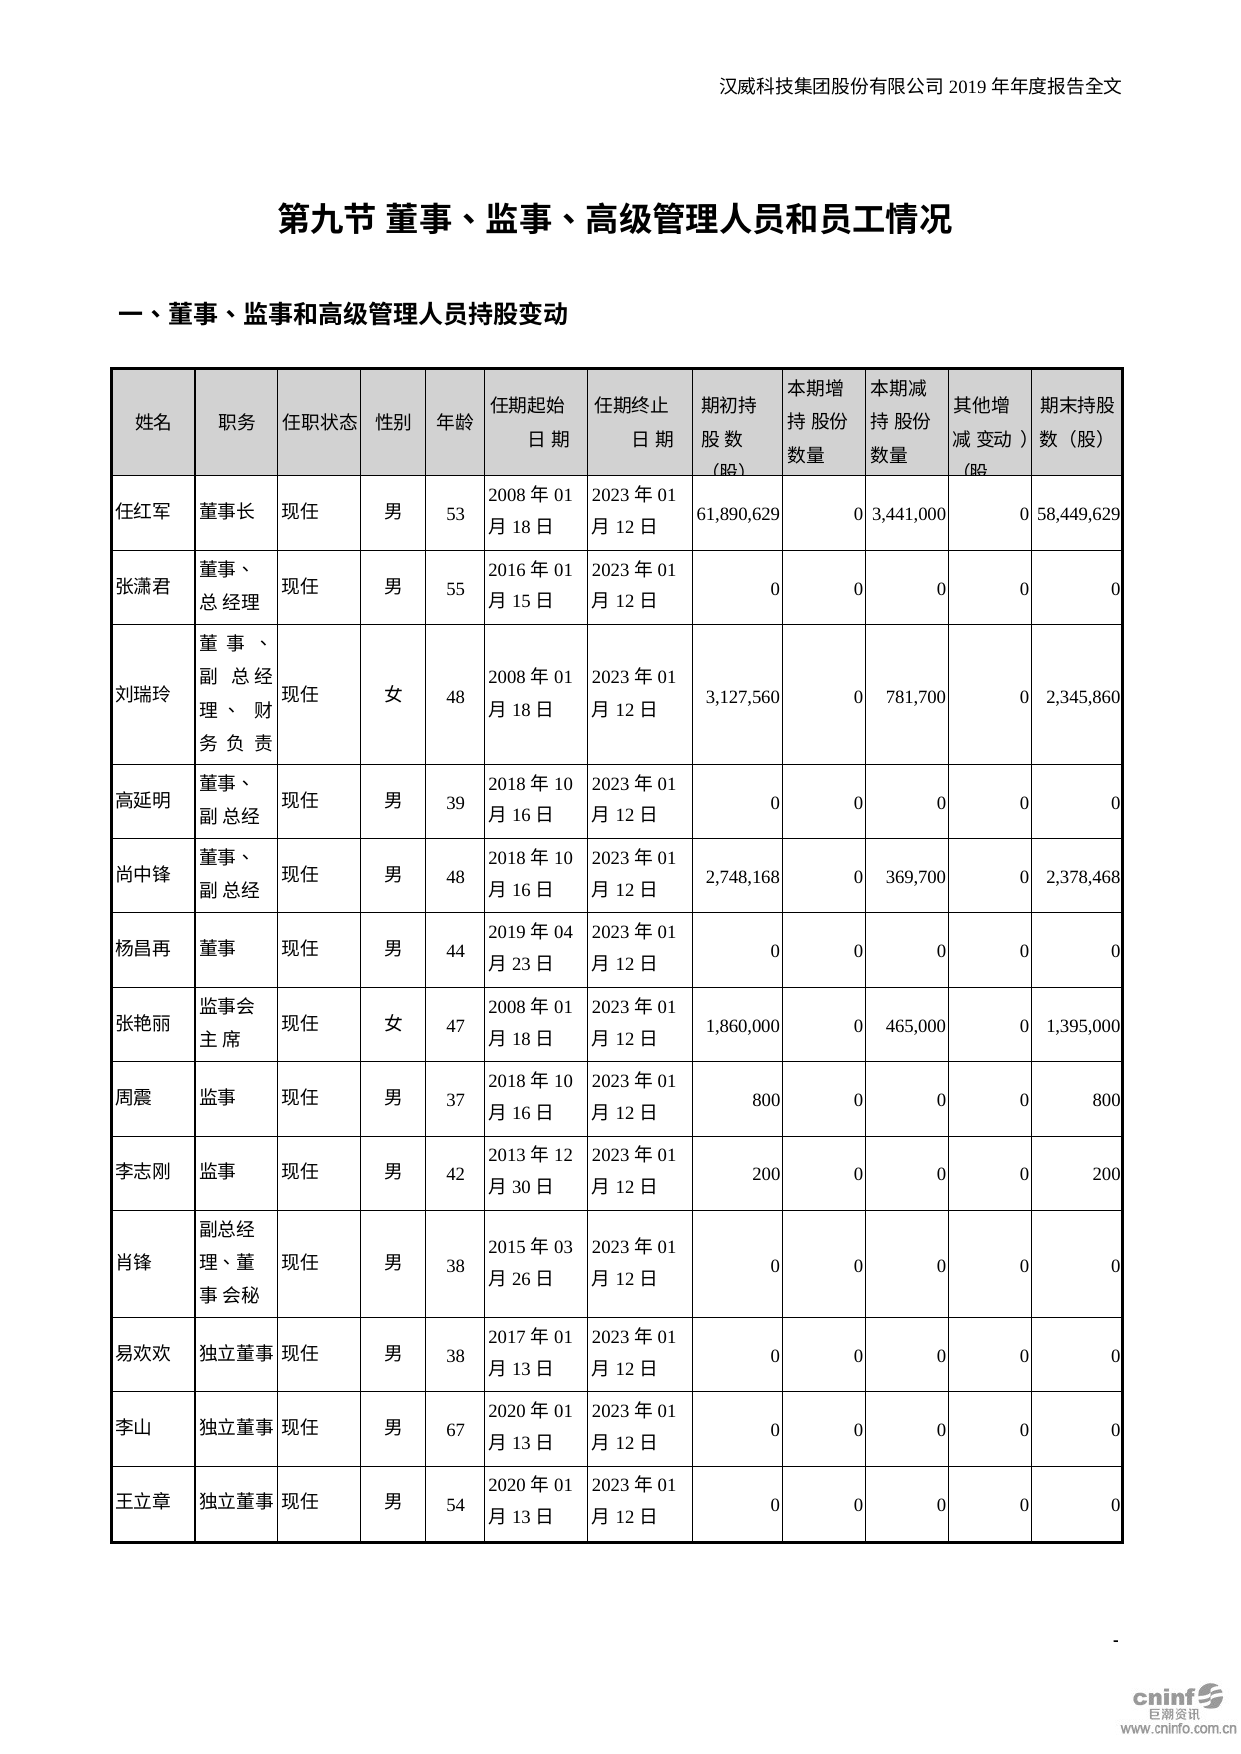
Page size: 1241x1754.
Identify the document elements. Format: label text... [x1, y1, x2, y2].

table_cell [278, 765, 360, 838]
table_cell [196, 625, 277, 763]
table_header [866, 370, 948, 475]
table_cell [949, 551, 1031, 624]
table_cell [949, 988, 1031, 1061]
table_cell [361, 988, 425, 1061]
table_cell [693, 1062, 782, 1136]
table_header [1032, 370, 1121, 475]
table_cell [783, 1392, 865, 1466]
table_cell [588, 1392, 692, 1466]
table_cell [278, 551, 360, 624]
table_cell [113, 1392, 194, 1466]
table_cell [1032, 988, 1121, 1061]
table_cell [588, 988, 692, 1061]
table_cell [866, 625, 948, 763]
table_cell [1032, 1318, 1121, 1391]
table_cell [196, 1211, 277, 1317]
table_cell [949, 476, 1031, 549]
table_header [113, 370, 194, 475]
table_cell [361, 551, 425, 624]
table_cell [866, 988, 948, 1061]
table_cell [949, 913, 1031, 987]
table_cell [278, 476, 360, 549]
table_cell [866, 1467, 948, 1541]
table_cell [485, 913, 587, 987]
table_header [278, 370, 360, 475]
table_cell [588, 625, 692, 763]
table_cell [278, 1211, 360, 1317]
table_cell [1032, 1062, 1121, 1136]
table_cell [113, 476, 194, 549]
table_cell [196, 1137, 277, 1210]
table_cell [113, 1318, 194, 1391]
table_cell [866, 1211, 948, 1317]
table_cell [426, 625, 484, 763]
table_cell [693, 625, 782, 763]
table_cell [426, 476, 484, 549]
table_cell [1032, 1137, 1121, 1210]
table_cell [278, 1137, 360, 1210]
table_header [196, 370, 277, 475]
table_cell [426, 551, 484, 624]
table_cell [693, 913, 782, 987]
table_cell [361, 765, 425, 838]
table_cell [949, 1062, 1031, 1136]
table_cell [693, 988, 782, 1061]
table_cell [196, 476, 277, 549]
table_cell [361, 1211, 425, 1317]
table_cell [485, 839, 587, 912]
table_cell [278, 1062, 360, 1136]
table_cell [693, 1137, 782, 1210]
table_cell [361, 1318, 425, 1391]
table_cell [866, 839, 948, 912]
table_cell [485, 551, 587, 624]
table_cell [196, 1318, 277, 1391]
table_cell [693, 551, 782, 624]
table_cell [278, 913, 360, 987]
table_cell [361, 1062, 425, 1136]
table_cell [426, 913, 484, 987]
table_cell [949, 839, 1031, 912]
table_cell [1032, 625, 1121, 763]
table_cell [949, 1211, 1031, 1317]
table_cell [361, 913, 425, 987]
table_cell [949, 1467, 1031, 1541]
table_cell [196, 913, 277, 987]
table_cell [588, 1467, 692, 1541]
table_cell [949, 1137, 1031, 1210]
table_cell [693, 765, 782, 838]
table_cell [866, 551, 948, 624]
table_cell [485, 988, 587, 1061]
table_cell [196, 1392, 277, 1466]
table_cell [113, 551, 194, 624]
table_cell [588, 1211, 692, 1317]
subtitle 一、董事、监事和高级管理人员持股变动 [118, 297, 1240, 331]
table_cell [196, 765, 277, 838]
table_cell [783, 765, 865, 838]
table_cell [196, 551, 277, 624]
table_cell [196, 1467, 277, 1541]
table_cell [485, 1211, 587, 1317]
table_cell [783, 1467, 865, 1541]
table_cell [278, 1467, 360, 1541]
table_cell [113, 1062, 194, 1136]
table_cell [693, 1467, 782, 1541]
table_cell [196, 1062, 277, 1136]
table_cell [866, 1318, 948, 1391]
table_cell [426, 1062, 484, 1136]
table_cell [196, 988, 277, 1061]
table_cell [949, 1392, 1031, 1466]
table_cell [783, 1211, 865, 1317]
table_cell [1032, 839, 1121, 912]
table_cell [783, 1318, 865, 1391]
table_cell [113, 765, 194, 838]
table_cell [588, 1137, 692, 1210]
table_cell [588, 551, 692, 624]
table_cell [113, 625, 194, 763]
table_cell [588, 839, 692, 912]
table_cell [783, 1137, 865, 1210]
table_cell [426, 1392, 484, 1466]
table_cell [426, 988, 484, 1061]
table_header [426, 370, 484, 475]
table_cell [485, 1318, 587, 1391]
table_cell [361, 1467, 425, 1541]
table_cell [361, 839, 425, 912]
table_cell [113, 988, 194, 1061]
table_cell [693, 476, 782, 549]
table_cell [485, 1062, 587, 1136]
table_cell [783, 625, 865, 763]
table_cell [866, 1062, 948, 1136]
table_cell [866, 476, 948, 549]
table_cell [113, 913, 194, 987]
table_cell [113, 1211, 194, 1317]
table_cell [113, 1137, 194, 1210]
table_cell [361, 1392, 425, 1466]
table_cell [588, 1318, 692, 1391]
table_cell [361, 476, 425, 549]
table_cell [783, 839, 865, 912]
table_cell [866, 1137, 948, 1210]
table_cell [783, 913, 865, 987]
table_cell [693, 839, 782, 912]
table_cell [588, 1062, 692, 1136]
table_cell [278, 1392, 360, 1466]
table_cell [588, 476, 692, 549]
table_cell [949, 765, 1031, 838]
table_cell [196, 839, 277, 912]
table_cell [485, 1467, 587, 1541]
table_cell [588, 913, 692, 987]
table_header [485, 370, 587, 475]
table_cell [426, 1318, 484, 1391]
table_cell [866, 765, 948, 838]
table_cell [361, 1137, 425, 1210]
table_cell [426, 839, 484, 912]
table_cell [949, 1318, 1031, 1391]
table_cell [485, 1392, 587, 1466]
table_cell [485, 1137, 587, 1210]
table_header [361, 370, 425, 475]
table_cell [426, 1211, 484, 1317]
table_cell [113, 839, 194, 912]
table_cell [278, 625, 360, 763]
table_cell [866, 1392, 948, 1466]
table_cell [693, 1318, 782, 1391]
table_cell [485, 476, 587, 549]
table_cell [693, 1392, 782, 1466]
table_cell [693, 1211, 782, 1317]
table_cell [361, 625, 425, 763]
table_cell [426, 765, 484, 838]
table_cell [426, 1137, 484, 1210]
picture [1115, 1680, 1240, 1737]
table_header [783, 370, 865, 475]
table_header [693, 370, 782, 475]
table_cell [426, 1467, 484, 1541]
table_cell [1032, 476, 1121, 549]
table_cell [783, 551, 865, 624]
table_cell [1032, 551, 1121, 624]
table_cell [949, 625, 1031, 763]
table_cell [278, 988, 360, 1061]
subtitle 第九节 董事、监事、高级管理人员和员工情况 [277, 196, 1240, 241]
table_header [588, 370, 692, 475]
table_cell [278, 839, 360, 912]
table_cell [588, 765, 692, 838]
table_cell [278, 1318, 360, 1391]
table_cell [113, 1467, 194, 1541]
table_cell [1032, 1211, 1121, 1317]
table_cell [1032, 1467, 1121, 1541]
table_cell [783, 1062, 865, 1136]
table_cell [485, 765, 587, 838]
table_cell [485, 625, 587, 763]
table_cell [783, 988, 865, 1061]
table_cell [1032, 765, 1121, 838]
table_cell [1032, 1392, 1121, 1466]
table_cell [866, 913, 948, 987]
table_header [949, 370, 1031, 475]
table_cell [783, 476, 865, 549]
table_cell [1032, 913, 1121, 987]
